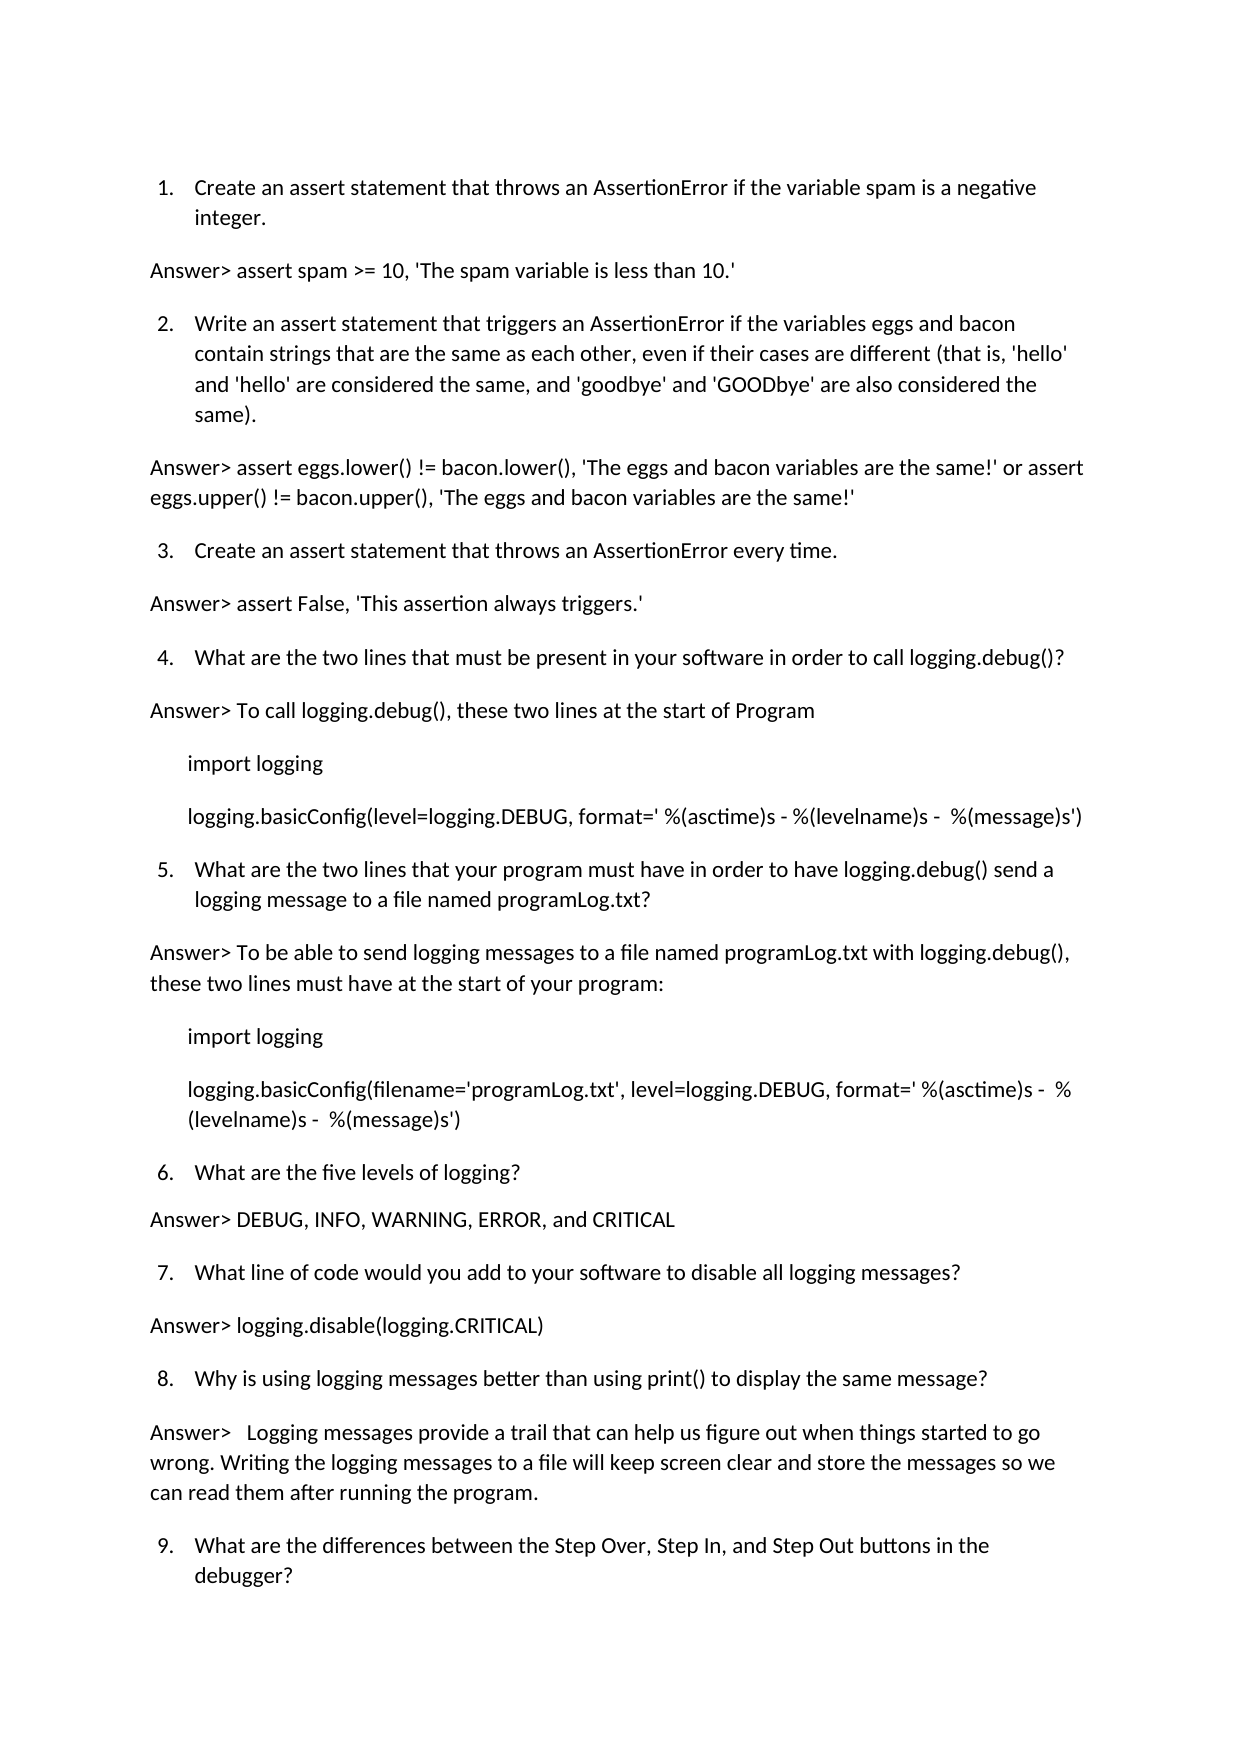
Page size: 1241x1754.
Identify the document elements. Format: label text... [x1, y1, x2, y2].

list What are the differences between the Step Over, Step In, and Step Out buttons in the debugger? [157, 1531, 1090, 1589]
text Answer> DEBUG, INFO, WARNING, ERROR, and CRITICAL [150, 1205, 1090, 1233]
list What are the five levels of logging? [157, 1158, 1090, 1186]
list Create an assert statement that throws an AssertionError every time. [157, 536, 1090, 564]
list Why is using logging messages better than using print() to display the same message? [157, 1364, 1090, 1393]
text logging.basicConfig(level=logging.DEBUG, format=' %(asctime)s - %(levelname)s - %(message)s') [187, 802, 1090, 830]
list What are the two lines that your program must have in order to have logging.debug() send a logging message to a file named programLog.txt? [157, 855, 1090, 913]
text Answer> Logging messages provide a trail that can help us figure out when things started to go wrong. Writing the logging messages to a file will keep screen clear and store the messages so we can read them after running the program. [150, 1418, 1090, 1506]
text import logging [187, 1022, 1090, 1050]
list Create an assert statement that throws an AssertionError if the variable spam is a negative integer. [157, 173, 1090, 231]
text import logging [187, 749, 1090, 777]
text Answer> To be able to send logging messages to a file named programLog.txt with logging.debug(), these two lines must have at the start of your program: [150, 938, 1090, 997]
text Answer> assert False, 'This assertion always triggers.' [150, 589, 1090, 618]
text Answer> To call logging.debug(), these two lines at the start of Program [150, 696, 1090, 724]
text Answer> assert spam >= 10, 'The spam variable is less than 10.' [150, 256, 1090, 284]
list What are the two lines that must be present in your software in order to call logging.debug()? [157, 643, 1090, 671]
list Write an assert statement that triggers an AssertionError if the variables eggs and bacon contain strings that are the same as each other, even if their cases are different (that is, 'hello' and 'hello' are considered the same, and 'goodbye' and 'GOODbye' are also considered the same). [157, 309, 1090, 428]
list What line of code would you add to your software to disable all logging messages? [157, 1258, 1090, 1286]
text Answer> logging.disable(logging.CRITICAL) [150, 1311, 1090, 1339]
text Answer> assert eggs.lower() != bacon.lower(), 'The eggs and bacon variables are the same!' or assert eggs.upper() != bacon.upper(), 'The eggs and bacon variables are the same!' [150, 453, 1090, 511]
text logging.basicConfig(filename='programLog.txt', level=logging.DEBUG, format=' %(asctime)s - %(levelname)s - %(message)s') [187, 1075, 1090, 1133]
